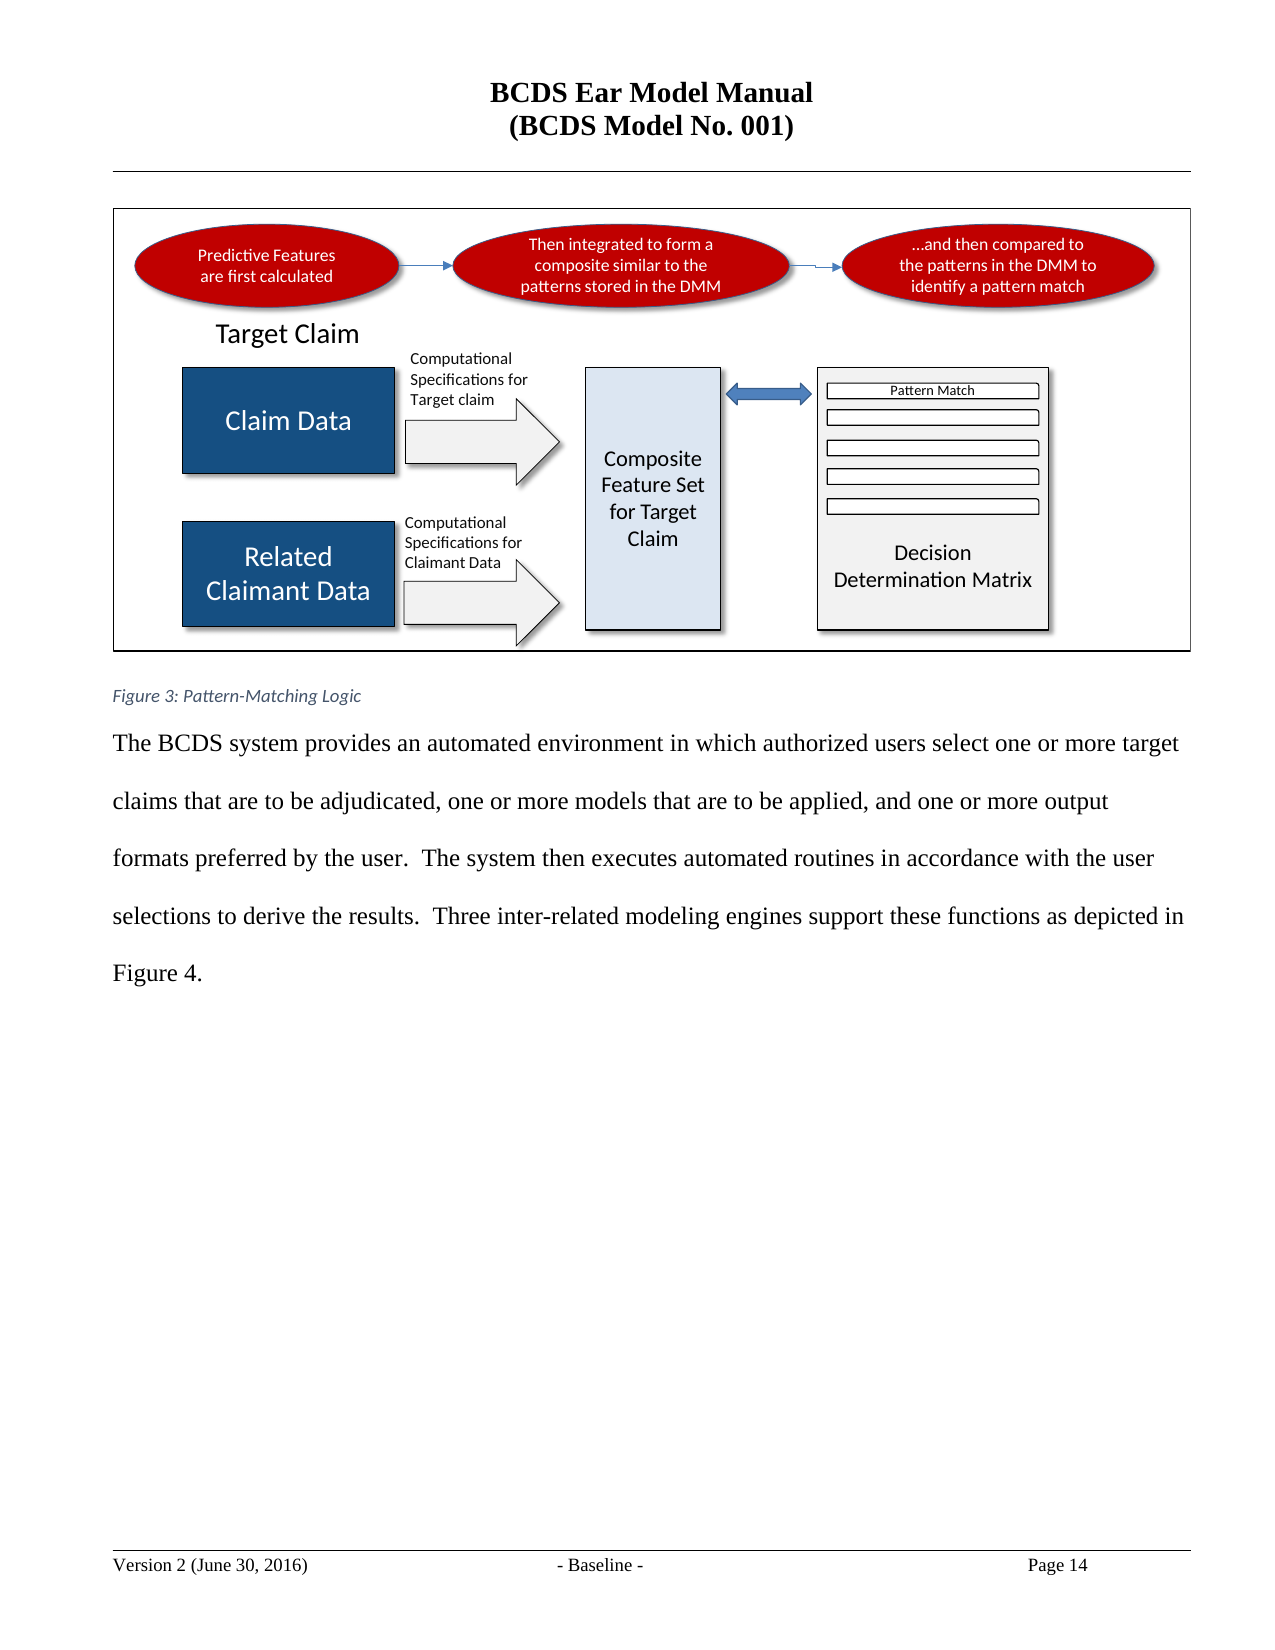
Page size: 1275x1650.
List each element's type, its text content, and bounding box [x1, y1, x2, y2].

text The BCDS system provides an automated environment in which authorized users select one or more target claims that are to be adjudicated, one or more models that are to be applied, and one or more output formats preferred by the user. The system then executes automated routines in accordance with the user selections to derive the results. Three inter-related modeling engines support these functions as depicted in Figure 4. [112, 728, 1191, 987]
text Figure 3: Pattern-Matching Logic [112, 684, 1191, 707]
